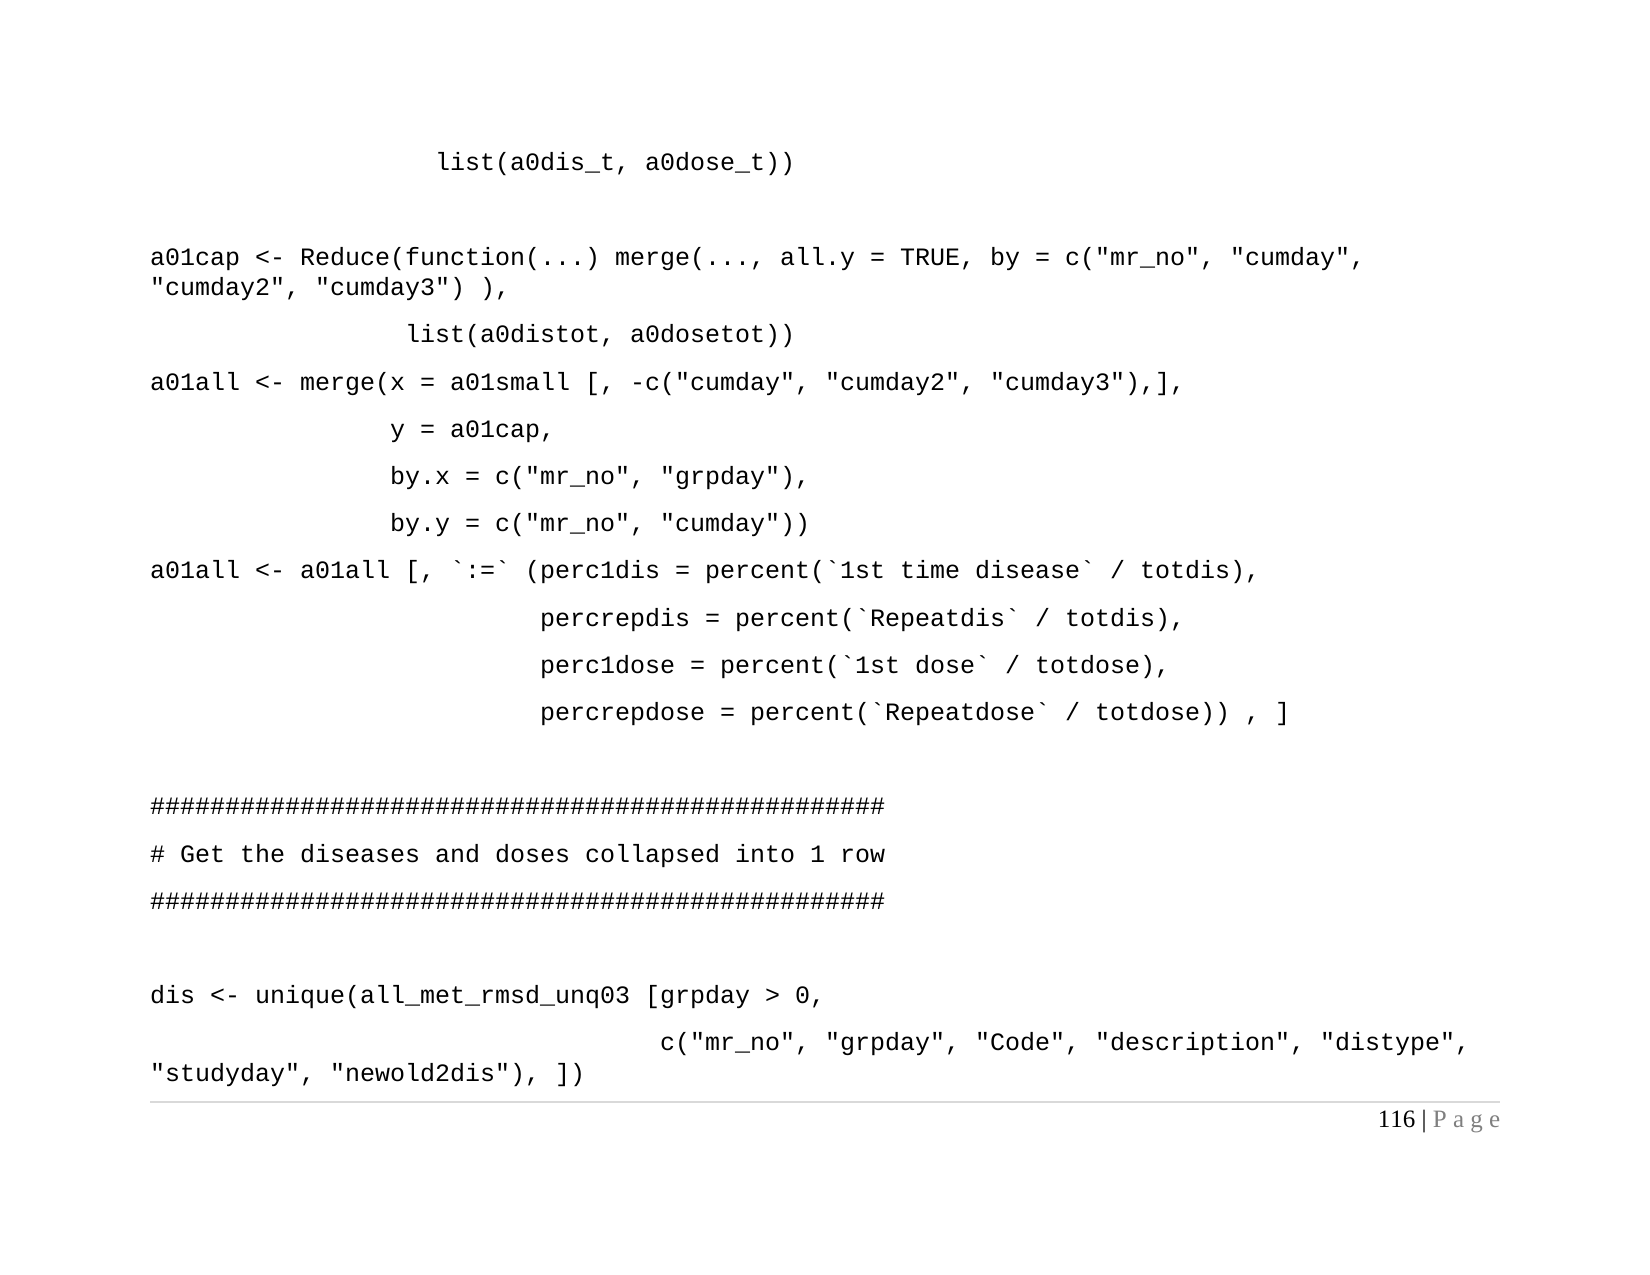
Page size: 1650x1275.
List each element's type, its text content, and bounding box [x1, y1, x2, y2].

text ################################################# [150, 888, 1500, 917]
text dis <- unique(all_met_rmsd_unq03 [grpday > 0, [150, 983, 1500, 1011]
text by.x = c("mr_no", "grpday"), [150, 464, 1500, 492]
text c("mr_no", "grpday", "Code", "description", "distype", "studyday", "newold2dis"), ]) [150, 1030, 1500, 1089]
text ################################################# [150, 794, 1500, 822]
text y = a01cap, [150, 416, 1500, 445]
text by.y = c("mr_no", "cumday")) [150, 511, 1500, 539]
text percrepdose = percent(`Repeatdose` / totdose)) , ] [150, 699, 1500, 728]
text percrepdis = percent(`Repeatdis` / totdis), [150, 605, 1500, 633]
text list(a0dis_t, a0dose_t)) [150, 150, 1500, 178]
text a01all <- merge(x = a01small [, -c("cumday", "cumday2", "cumday3"),], [150, 369, 1500, 398]
text a01all <- a01all [, `:=` (perc1dis = percent(`1st time disease` / totdis), [150, 558, 1500, 586]
text # Get the diseases and doses collapsed into 1 row [150, 841, 1500, 869]
text perc1dose = percent(`1st dose` / totdose), [150, 652, 1500, 681]
text a01cap <- Reduce(function(...) merge(..., all.y = TRUE, by = c("mr_no", "cumday", "cumday2", "cumday3") ), [150, 244, 1500, 303]
text list(a0distot, a0dosetot)) [150, 322, 1500, 350]
